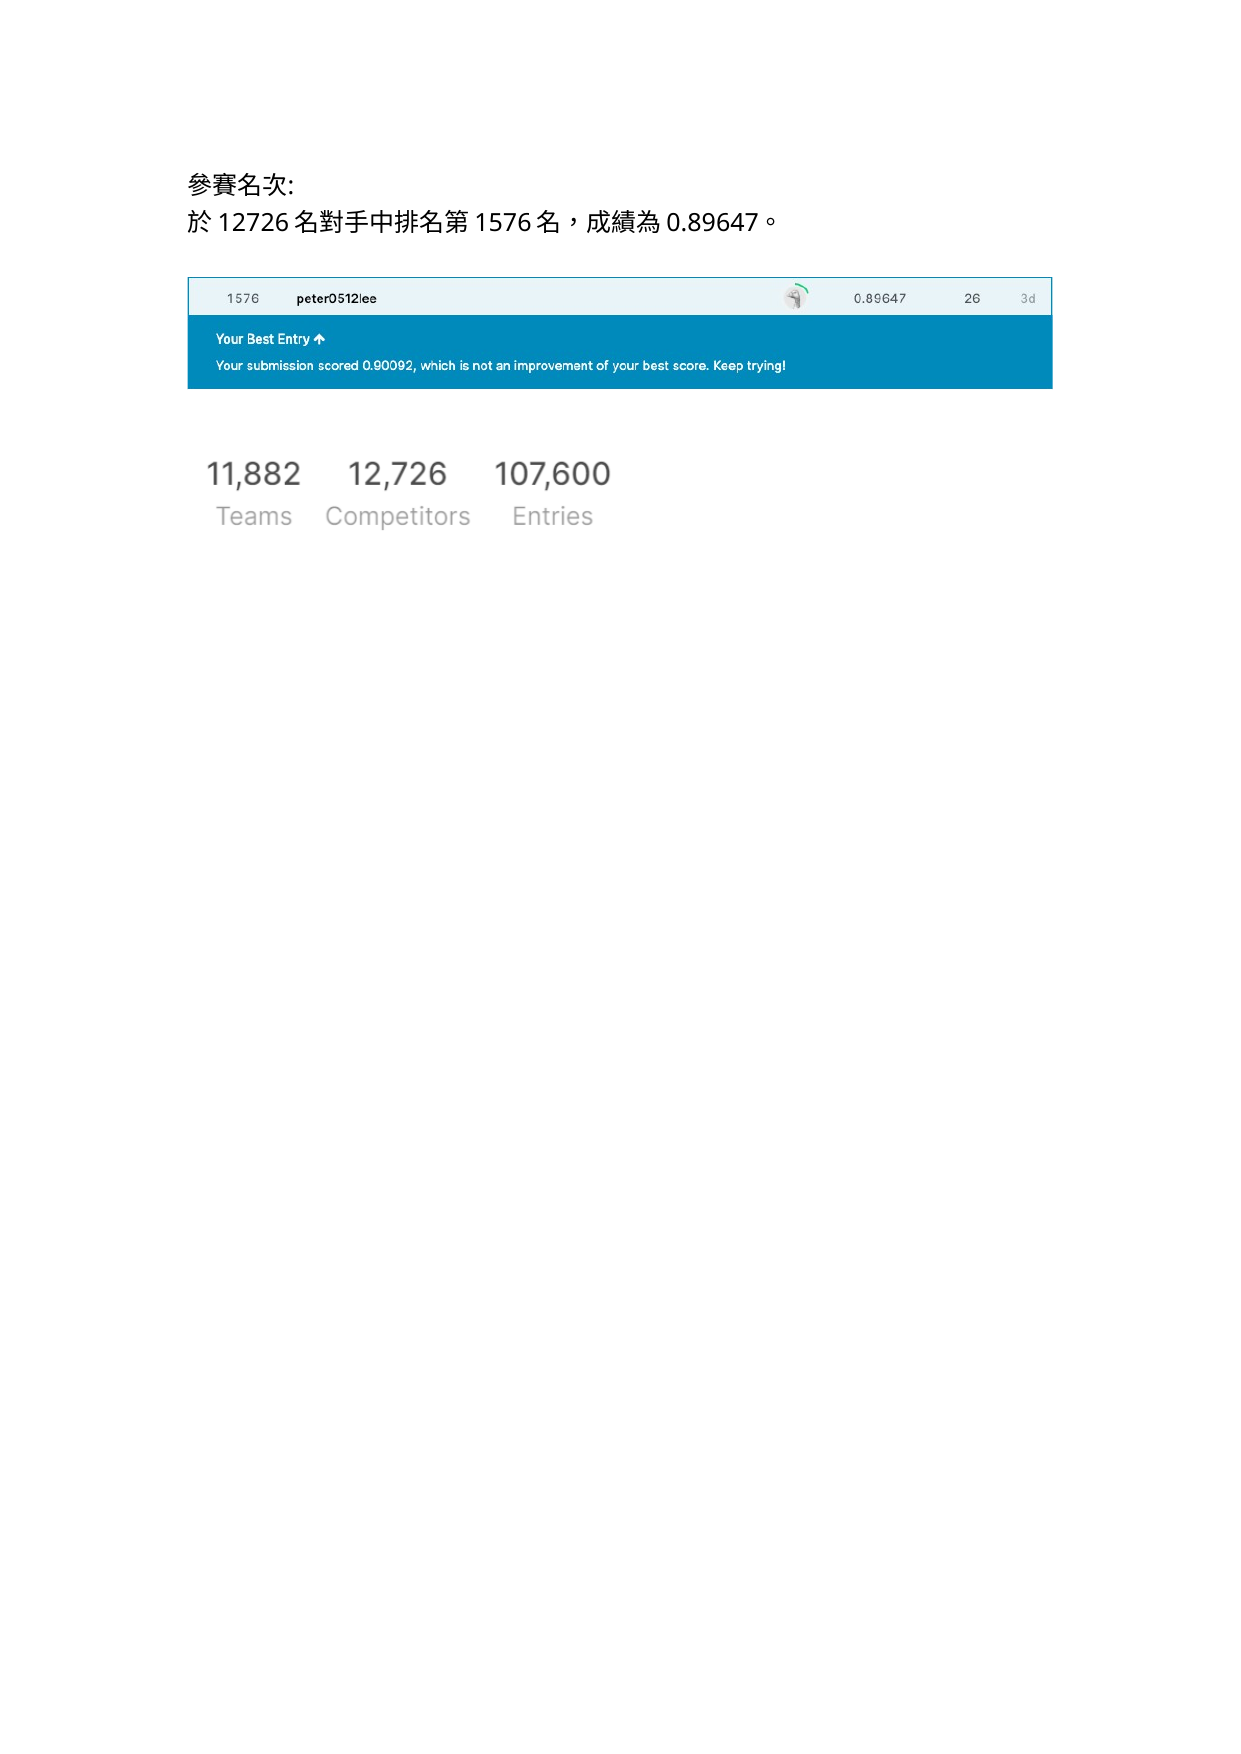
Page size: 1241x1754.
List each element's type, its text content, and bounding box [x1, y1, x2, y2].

picture [248, 334, 273, 344]
picture [319, 361, 358, 370]
picture [497, 363, 510, 370]
picture [248, 361, 313, 370]
picture [374, 360, 412, 370]
picture [714, 361, 721, 369]
picture [217, 362, 241, 370]
picture [187, 428, 629, 547]
picture [279, 334, 309, 346]
picture [421, 361, 455, 370]
picture [460, 361, 468, 370]
picture [314, 334, 324, 344]
text 參賽名次: [187, 164, 1053, 202]
picture [515, 361, 592, 372]
picture [217, 334, 243, 344]
picture [748, 363, 757, 370]
picture [187, 277, 1053, 315]
picture [474, 362, 491, 370]
picture [597, 360, 608, 370]
picture [613, 363, 638, 372]
picture [363, 361, 370, 370]
picture [643, 362, 668, 370]
picture [719, 363, 743, 371]
text 於12726名對手中排名第1576名，成績為0.89647。 [187, 202, 1053, 239]
picture [674, 363, 706, 370]
picture [758, 362, 785, 373]
